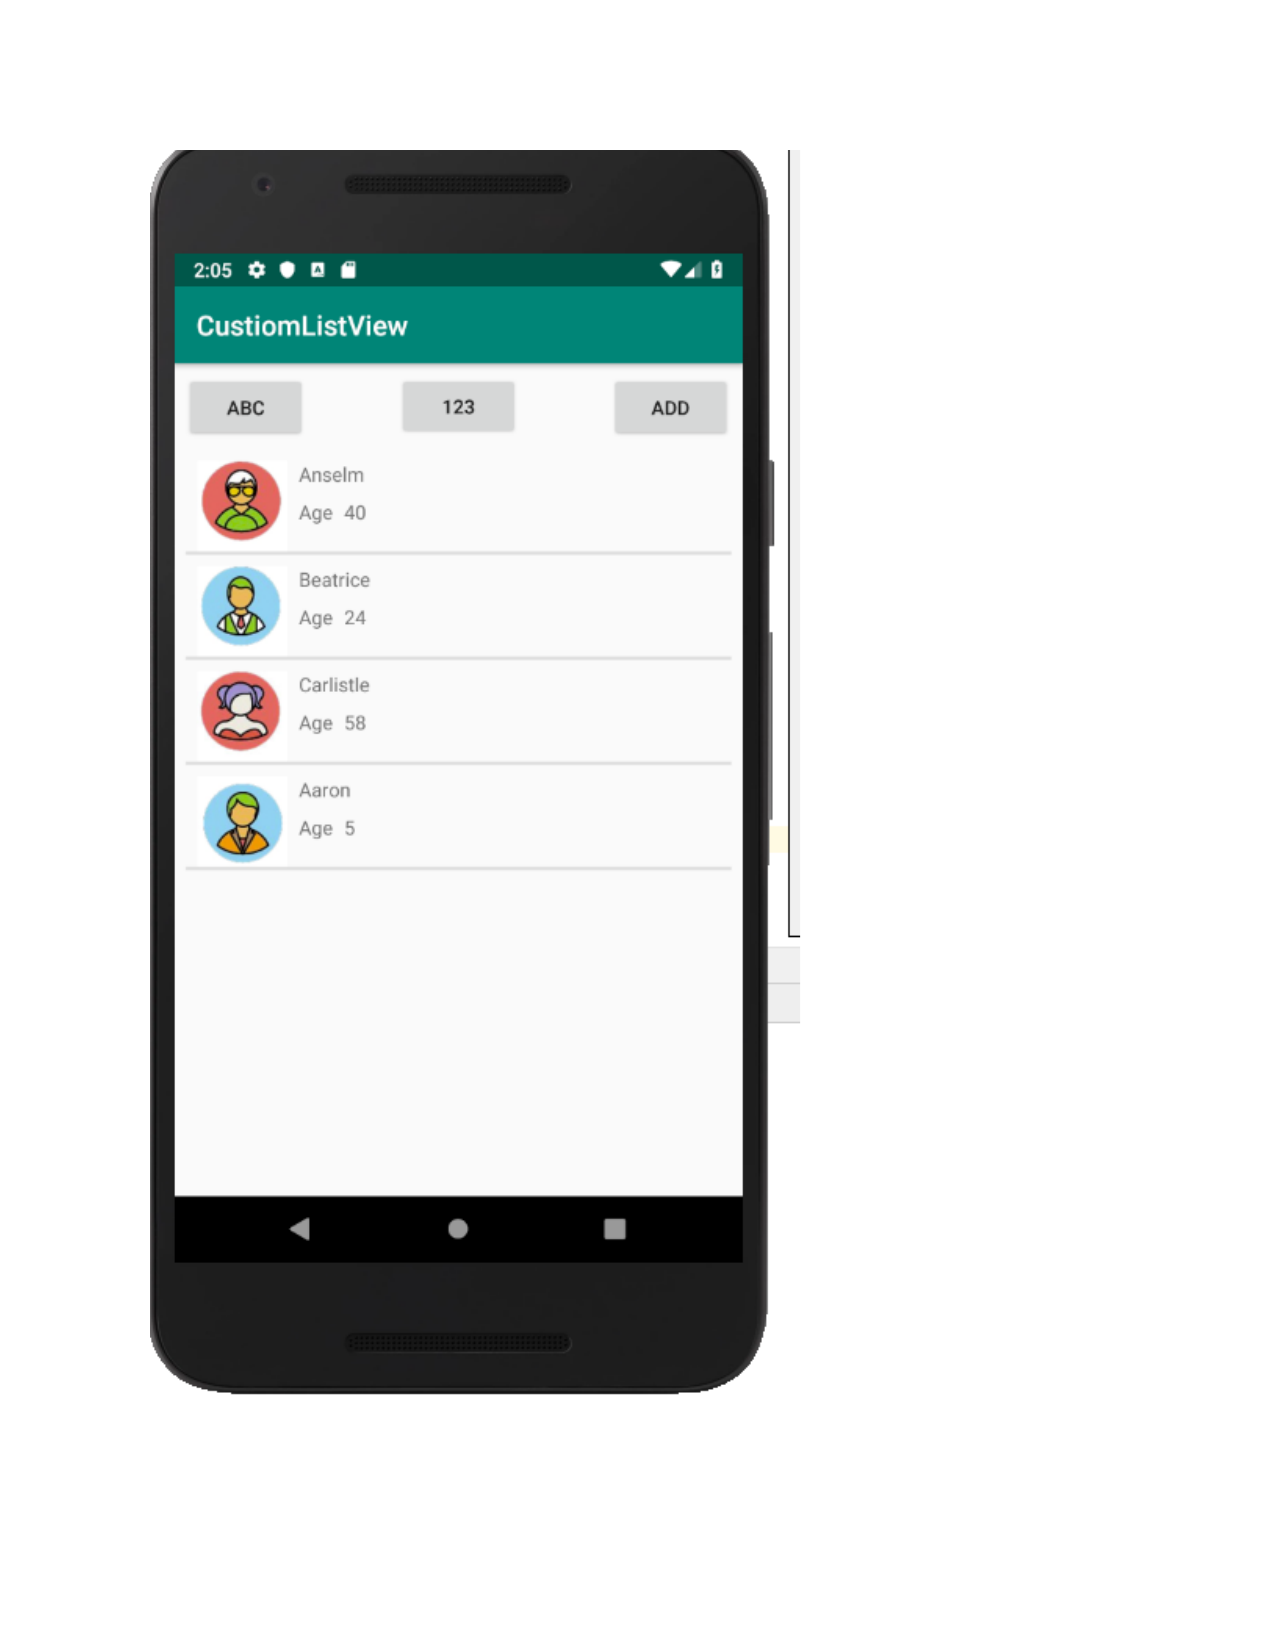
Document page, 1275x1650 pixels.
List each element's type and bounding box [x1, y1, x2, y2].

picture [150, 150, 800, 1410]
